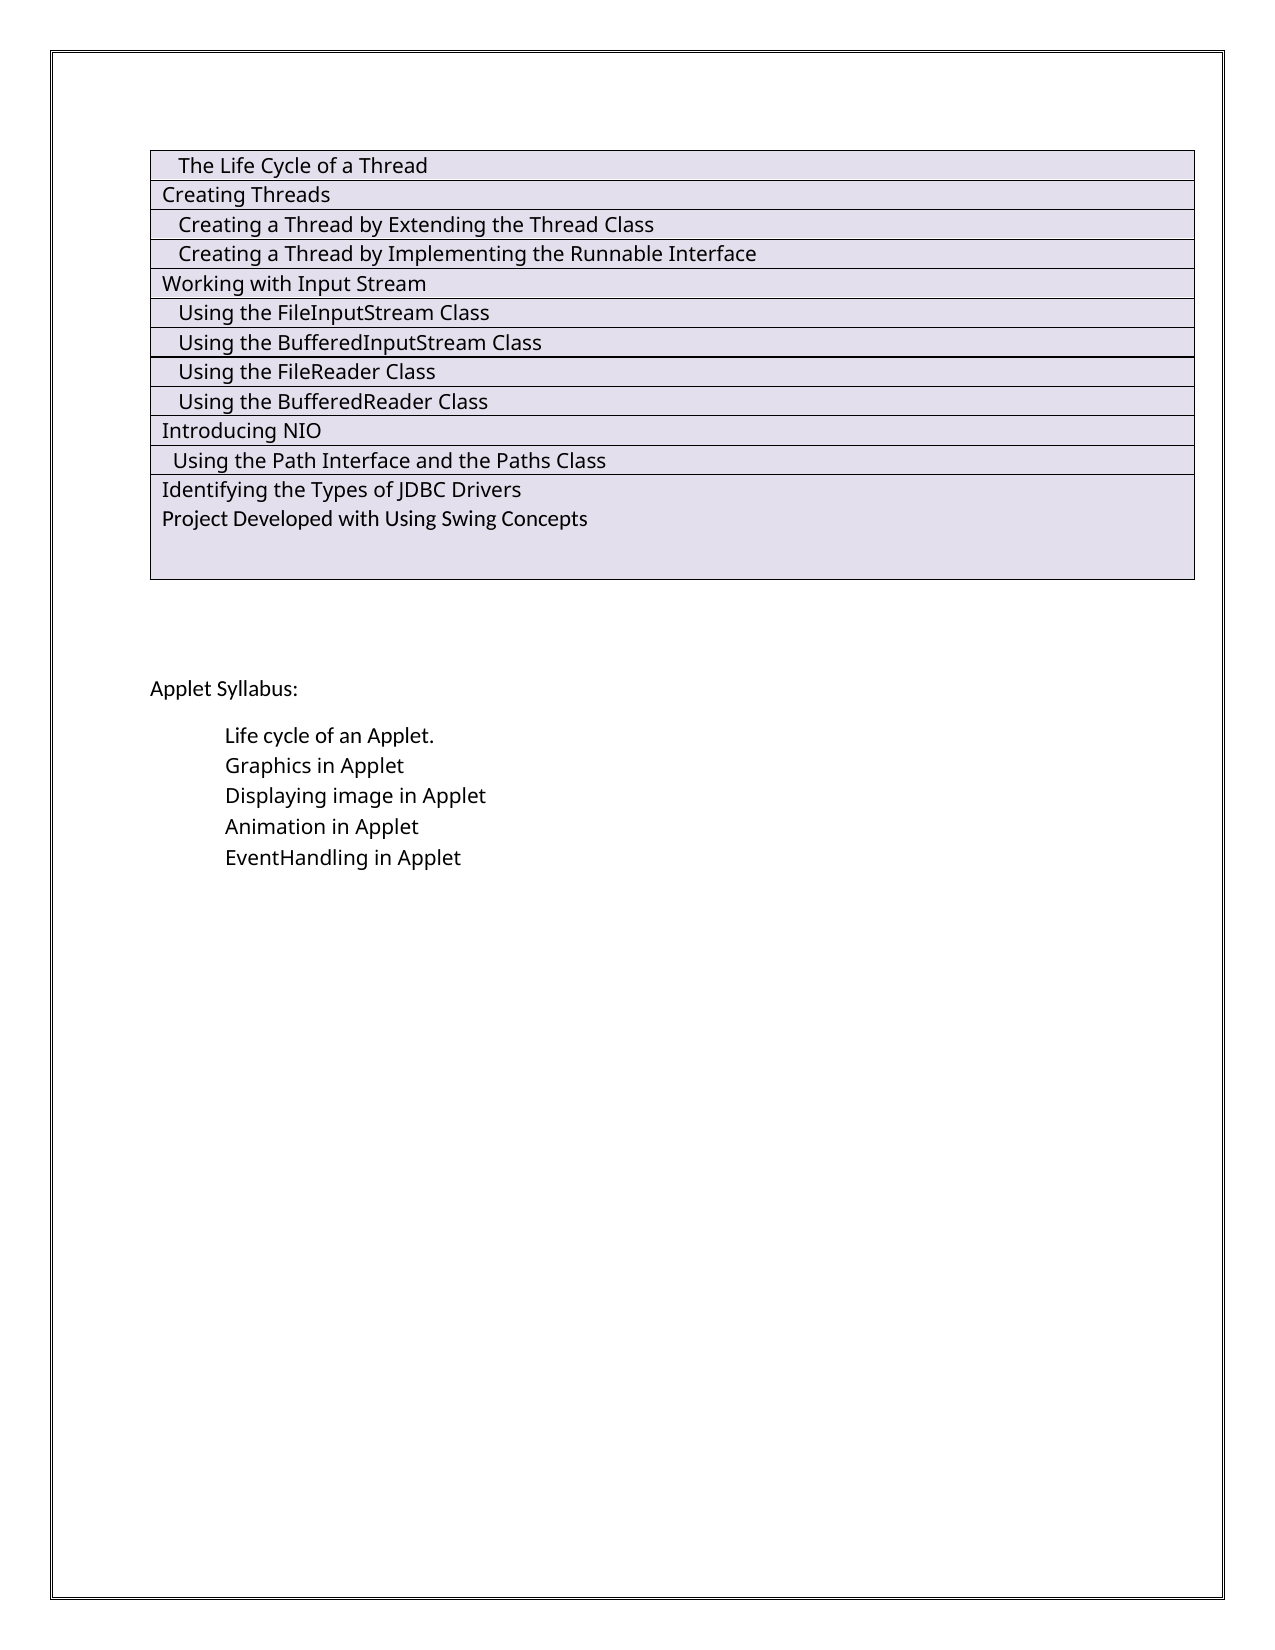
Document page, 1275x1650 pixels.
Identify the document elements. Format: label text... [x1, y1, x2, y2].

table_cell Introducing NIO [151, 416, 1194, 445]
table_cell Using the FileInputStream Class [151, 299, 1194, 327]
table_cell Using the BufferedReader Class [151, 387, 1194, 415]
text Applet Syllabus: [150, 674, 1125, 702]
text Life cycle of an Applet. [225, 721, 1125, 749]
table_cell Using the Path Interface and the Paths Class [151, 446, 1194, 474]
table_cell Creating Threads [151, 181, 1194, 209]
table_cell The Life Cycle of a Thread [151, 151, 1194, 179]
table_cell Creating a Thread by Implementing the Runnable Interface [151, 240, 1194, 268]
table_cell Using the FileReader Class [151, 358, 1194, 386]
table_cell Working with Input Stream [151, 269, 1194, 297]
text Graphics in Applet Displaying image in Applet Animation in Applet EventHandling in Applet [225, 751, 1125, 871]
table_cell Using the BufferedInputStream Class [151, 328, 1194, 356]
table_cell Creating a Thread by Extending the Thread Class [151, 210, 1194, 238]
table_cell Identifying the Types of JDBC Drivers Project Developed with Using Swing Concepts [151, 475, 1194, 579]
